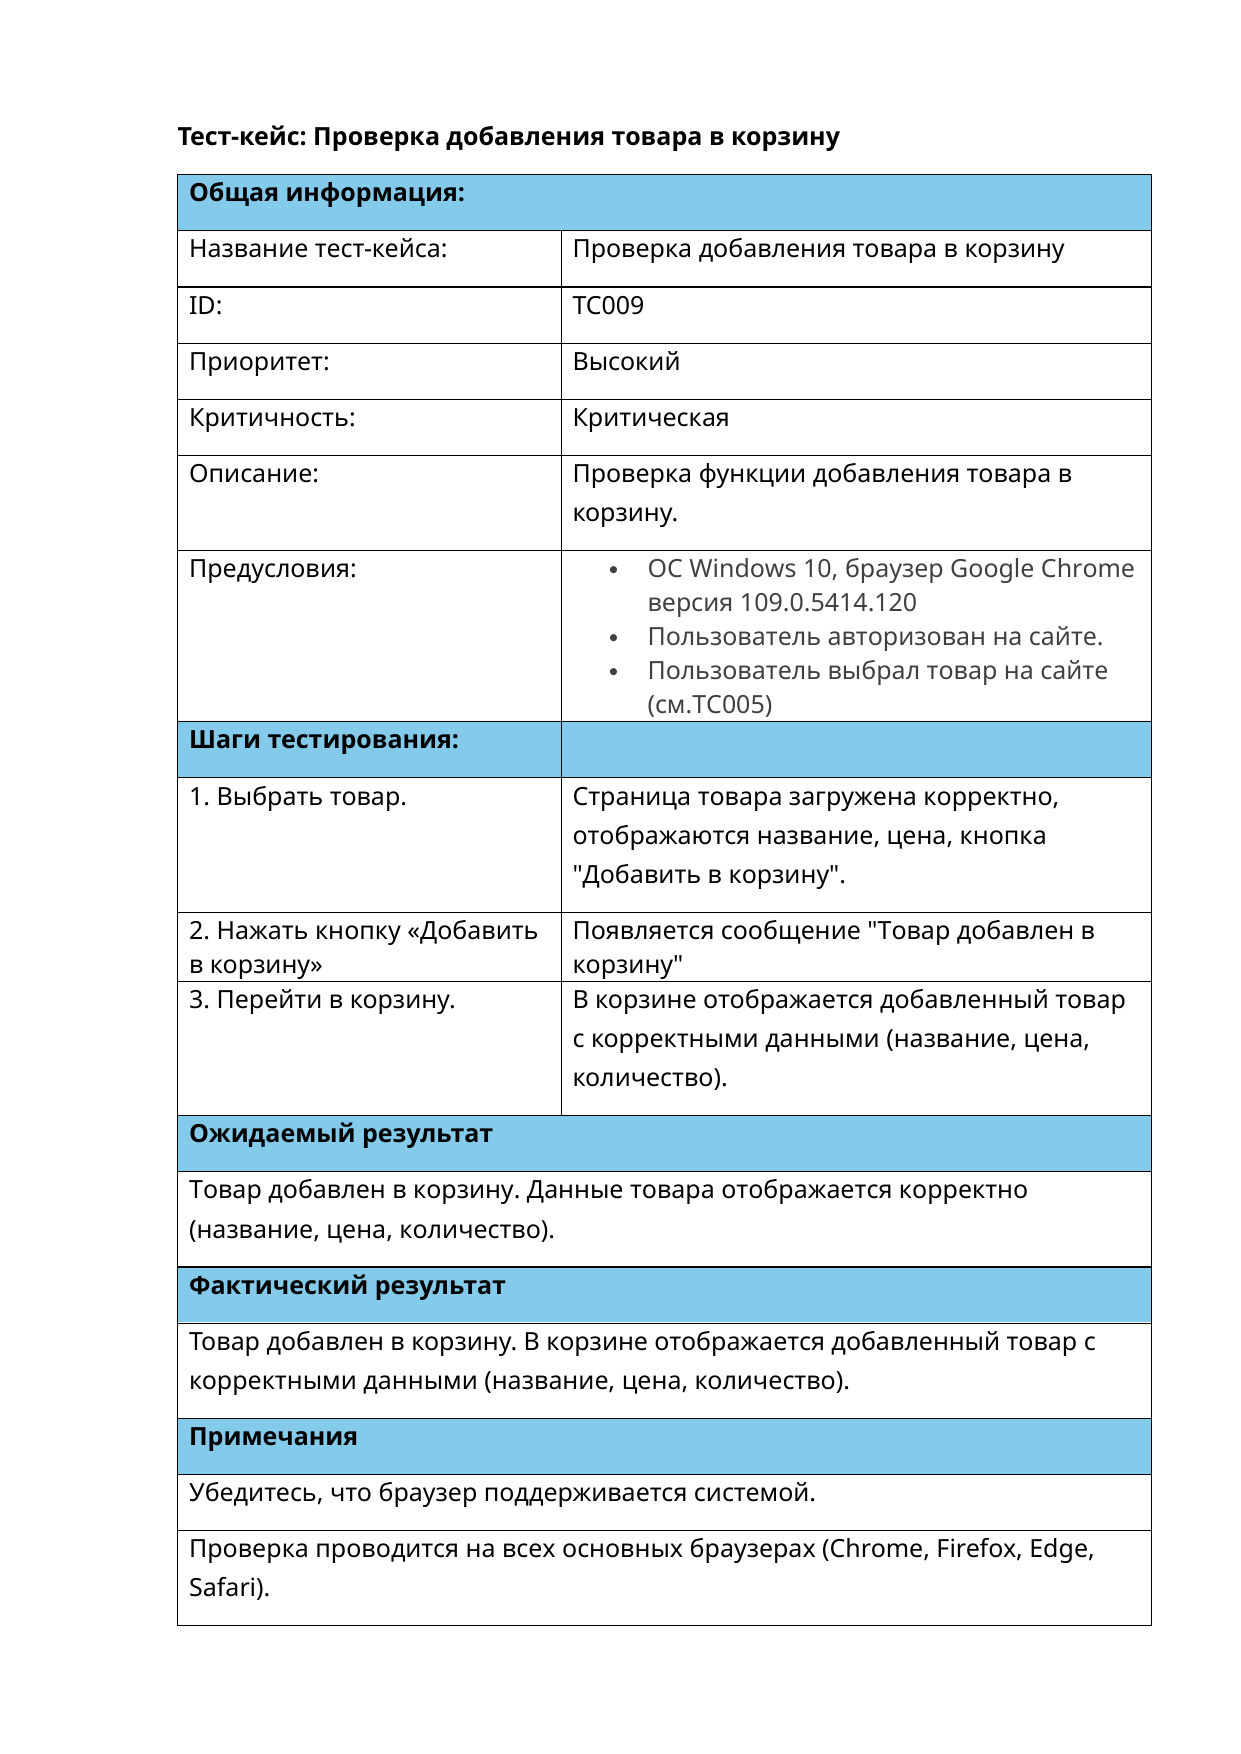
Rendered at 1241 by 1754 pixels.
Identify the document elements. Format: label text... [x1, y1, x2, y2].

table_cell ОС Windows 10, браузер Google Chrome версия 109.0.5414.120 Пользователь авторизован на сайте. Пользователь выбрал товар на сайте (см.ТС005) [562, 551, 1151, 721]
text Тест-кейс: Проверка добавления товара в корзину [177, 118, 1152, 152]
table_cell Товар добавлен в корзину. В корзине отображается добавленный товар с корректными данными (название, цена, количество). [178, 1324, 1151, 1418]
table_cell Фактический результат [178, 1268, 1151, 1322]
table_cell ID: [178, 288, 561, 342]
table_cell 2. Нажать кнопку «Добавить в корзину» [178, 913, 561, 981]
table_cell Предусловия: [178, 551, 561, 721]
table_header Общая информация: [178, 175, 1151, 230]
table_cell Страница товара загружена корректно, отображаются название, цена, кнопка "Добавить в корзину". [562, 778, 1151, 912]
table_cell 1. Выбрать товар. [178, 778, 561, 912]
table_cell Шаги тестирования: [178, 722, 561, 777]
table_cell Проверка добавления товара в корзину [562, 231, 1151, 286]
table_cell Примечания [178, 1419, 1151, 1474]
table_cell [562, 722, 1151, 777]
table_cell Название тест-кейса: [178, 231, 561, 286]
table_cell Проверка функции добавления товара в корзину. [562, 456, 1151, 550]
table_cell TC009 [562, 288, 1151, 342]
table_cell Приоритет: [178, 344, 561, 398]
table_cell Появляется сообщение "Товар добавлен в корзину" [562, 913, 1151, 981]
table_cell 3. Перейти в корзину. [178, 982, 561, 1115]
table_cell Критическая [562, 400, 1151, 454]
table_cell Проверка проводится на всех основных браузерах (Chrome, Firefox, Edge, Safari). [178, 1531, 1151, 1625]
table_cell В корзине отображается добавленный товар с корректными данными (название, цена, количество). [562, 982, 1151, 1115]
table_cell Убедитесь, что браузер поддерживается системой. [178, 1475, 1151, 1530]
table_cell Ожидаемый результат [178, 1116, 1151, 1171]
table_cell Критичность: [178, 400, 561, 454]
table_cell Высокий [562, 344, 1151, 398]
table_cell Товар добавлен в корзину. Данные товара отображается корректно (название, цена, количество). [178, 1172, 1151, 1266]
table_cell Описание: [178, 456, 561, 550]
